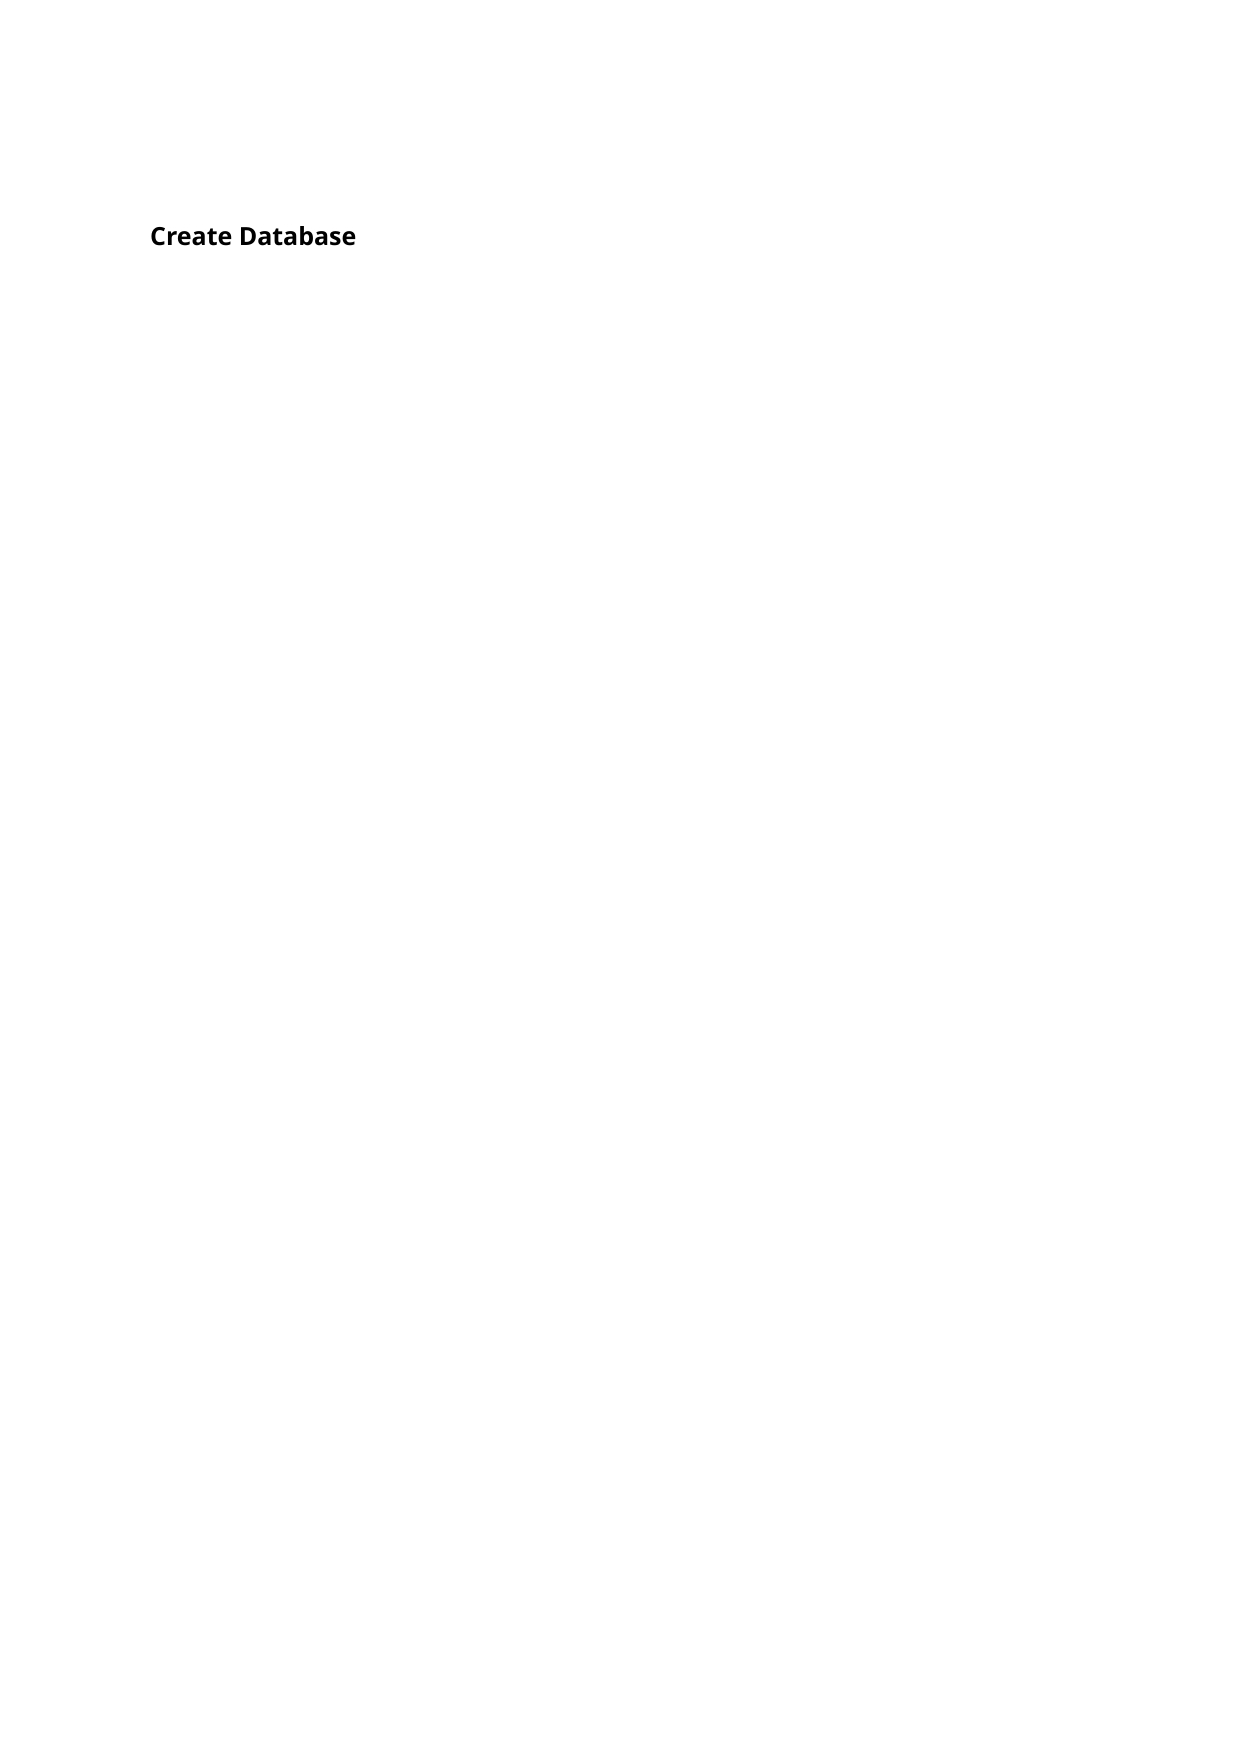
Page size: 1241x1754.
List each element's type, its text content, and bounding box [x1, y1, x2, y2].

text Create Database [150, 218, 1090, 252]
